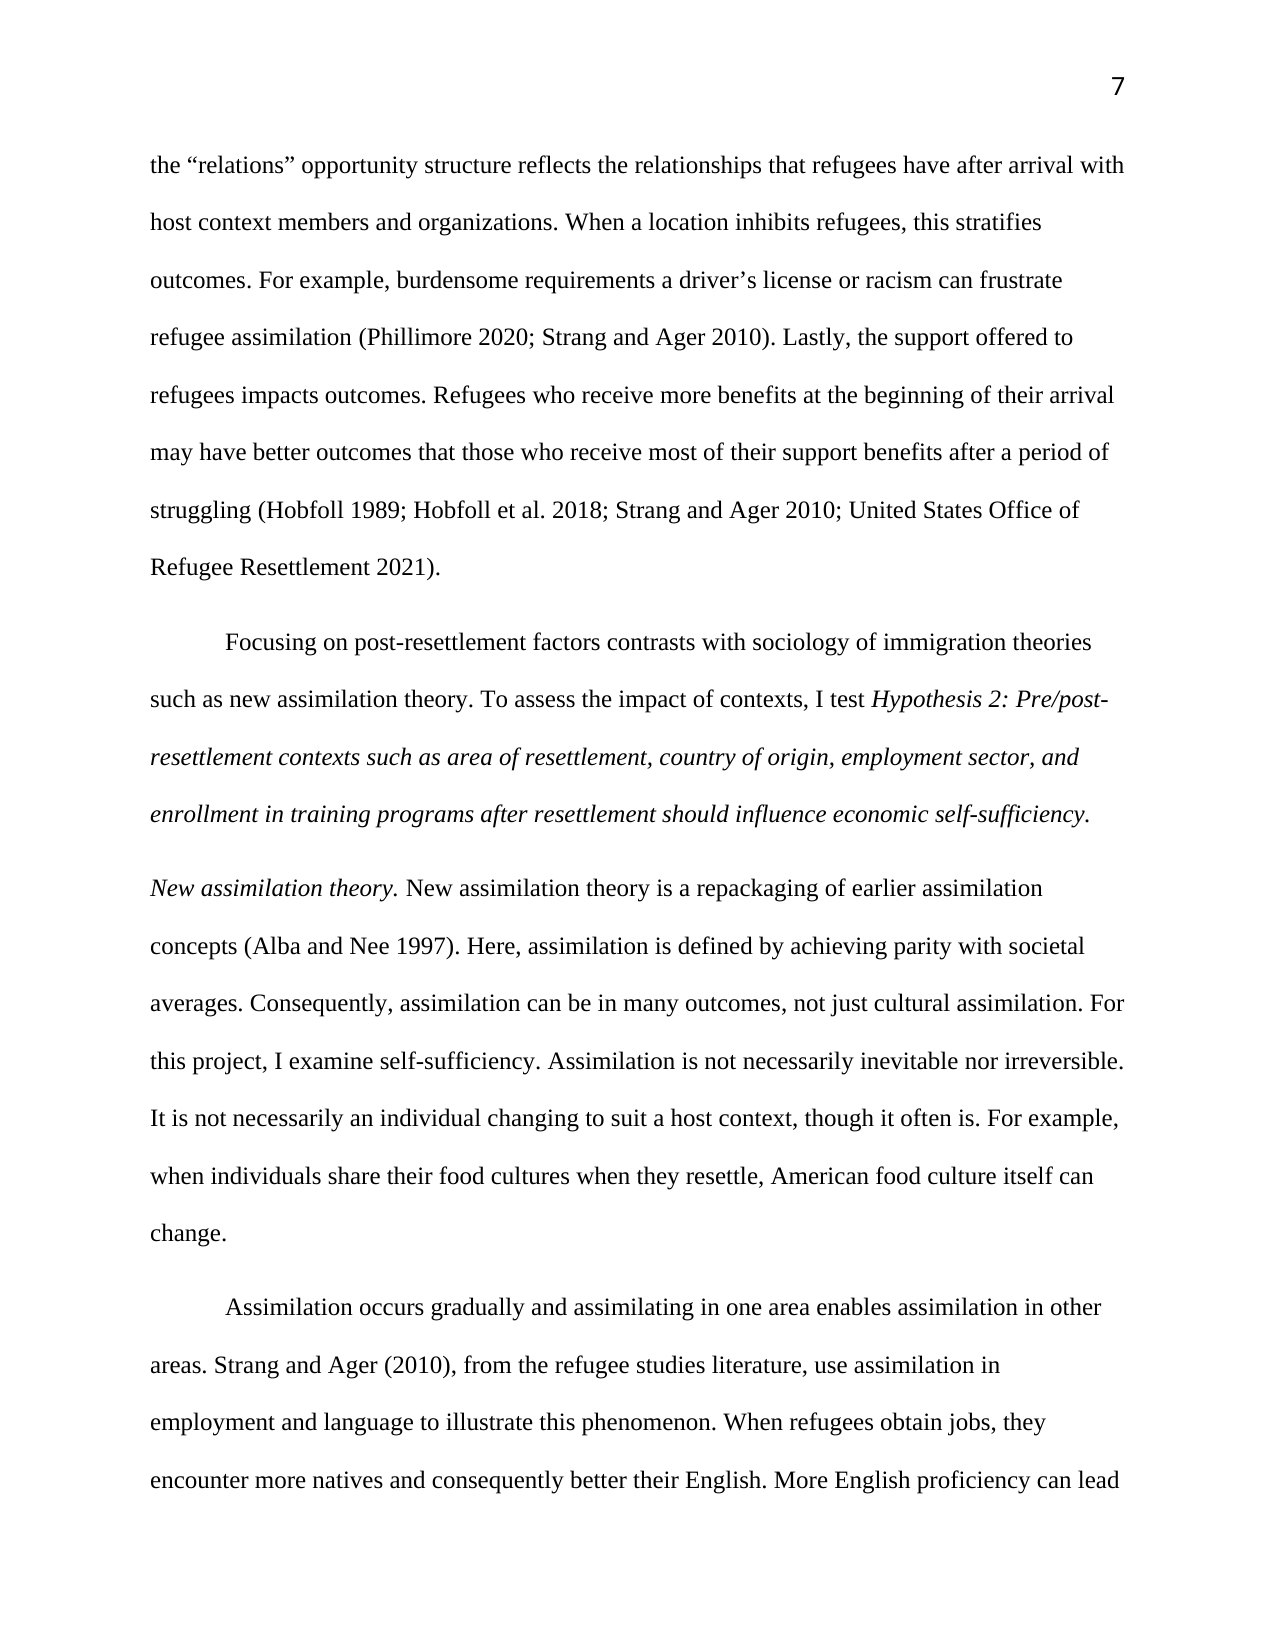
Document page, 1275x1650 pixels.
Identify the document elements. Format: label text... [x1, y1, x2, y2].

text New assimilation theory. New assimilation theory is a repackaging of earlier assimilation concepts (Alba and Nee 1997). Here, assimilation is defined by achieving parity with societal averages. Consequently, assimilation can be in many outcomes, not just cultural assimilation. For this project, I examine self-sufficiency. Assimilation is not necessarily inevitable nor irreversible. It is not necessarily an individual changing to suit a host context, though it often is. For example, when individuals share their food cultures when they resettle, American food culture itself can change. [150, 873, 1125, 1247]
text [150, 150, 1125, 581]
text Focusing on post-resettlement factors contrasts with sociology of immigration theories such as new assimilation theory. To assess the impact of contexts, I test Hypothesis 2: Pre/post-resettlement contexts such as area of resettlement, country of origin, employment sector, and enrollment in training programs after resettlement should influence economic self-sufficiency. [150, 627, 1125, 828]
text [150, 1292, 1125, 1494]
